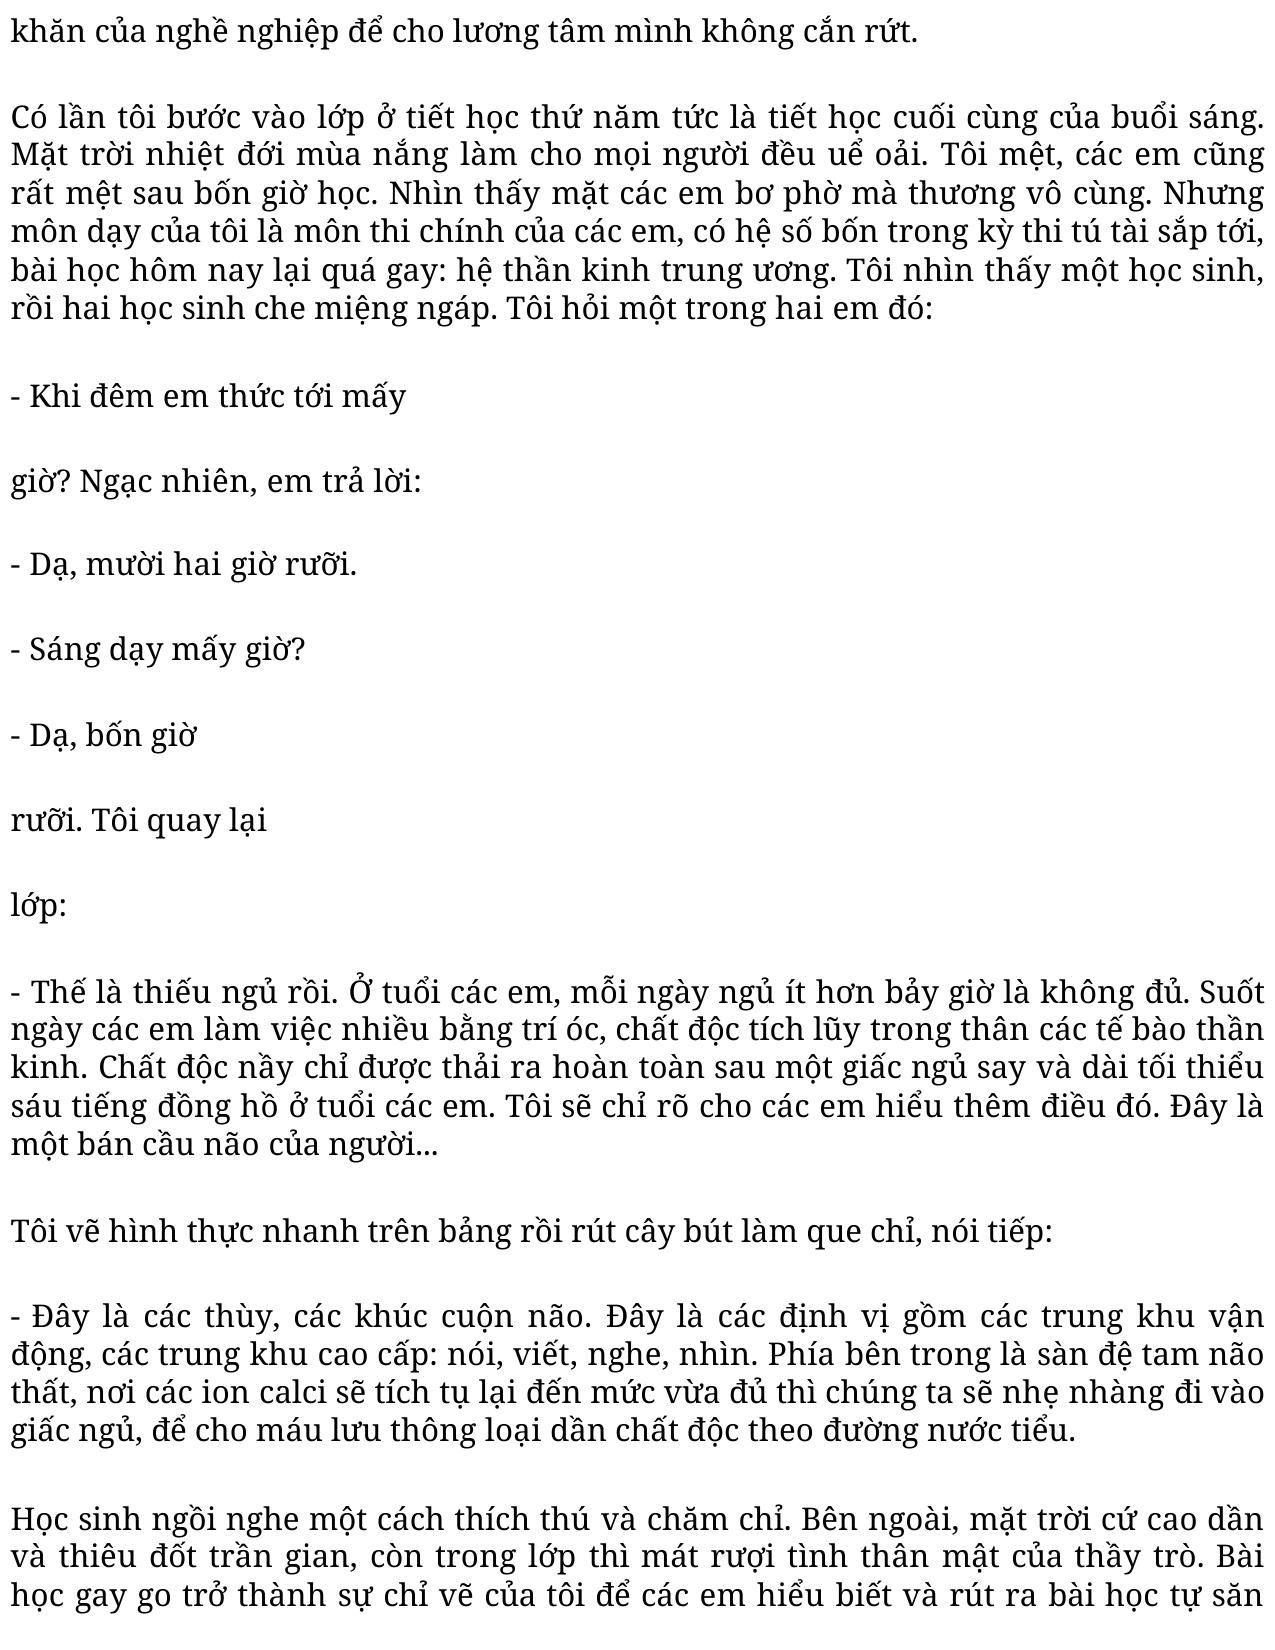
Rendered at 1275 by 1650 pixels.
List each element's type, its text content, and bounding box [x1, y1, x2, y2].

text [10, 1500, 1264, 1615]
list Dạ, mười hai giờ rưỡi. [10, 545, 1275, 583]
text Tôi vẽ hình thực nhanh trên bảng rồi rút cây bút làm que chỉ, nói tiếp: [10, 1208, 1275, 1251]
text khăn của nghề nghiệp để cho lương tâm mình không cắn rứt. [10, 9, 1275, 52]
list Đây là các thùy, các khúc cuộn não. Đây là các định vị gồm các trung khu vận động, các trung khu cao cấp: nói, viết, nghe, nhìn. Phía bên trong là sàn đệ tam não thất, nơi các ion calci sẽ tích tụ lại đến mức vừa đủ thì chúng ta sẽ nhẹ nhàng đi vào giấc ngủ, để cho máu lưu thông loại dần chất độc theo đường nước tiểu. [10, 1297, 1265, 1451]
list Khi đêm em thức tới mấy giờ? Ngạc nhiên, em trả lời: [10, 374, 447, 502]
text Có lần tôi bước vào lớp ở tiết học thứ năm tức là tiết học cuối cùng của buổi sáng. Mặt trời nhiệt đới mùa nắng làm cho mọi người đều uể oải. Tôi mệt, các em cũng rất mệt sau bốn giờ học. Nhìn thấy mặt các em bơ phờ mà thương vô cùng. Nhưng môn dạy của tôi là môn thi chính của các em, có hệ số bốn trong kỳ thi tú tài sắp tới, bài học hôm nay lại quá gay: hệ thần kinh trung ương. Tôi nhìn thấy một học sinh, rồi hai học sinh che miệng ngáp. Tôi hỏi một trong hai em đó: [10, 98, 1265, 328]
list Sáng dạy mấy giờ? [10, 627, 1275, 670]
list Dạ, bốn giờ rưỡi. Tôi quay lại lớp: [10, 713, 268, 926]
list Thế là thiếu ngủ rồi. Ở tuổi các em, mỗi ngày ngủ ít hơn bảy giờ là không đủ. Suốt ngày các em làm việc nhiều bằng trí óc, chất độc tích lũy trong thân các tế bào thần kinh. Chất độc nầy chỉ được thải ra hoàn toàn sau một giấc ngủ say và dài tối thiểu sáu tiếng đồng hồ ở tuổi các em. Tôi sẽ chỉ rõ cho các em hiểu thêm điều đó. Đây là một bán cầu não của người... [10, 972, 1265, 1164]
